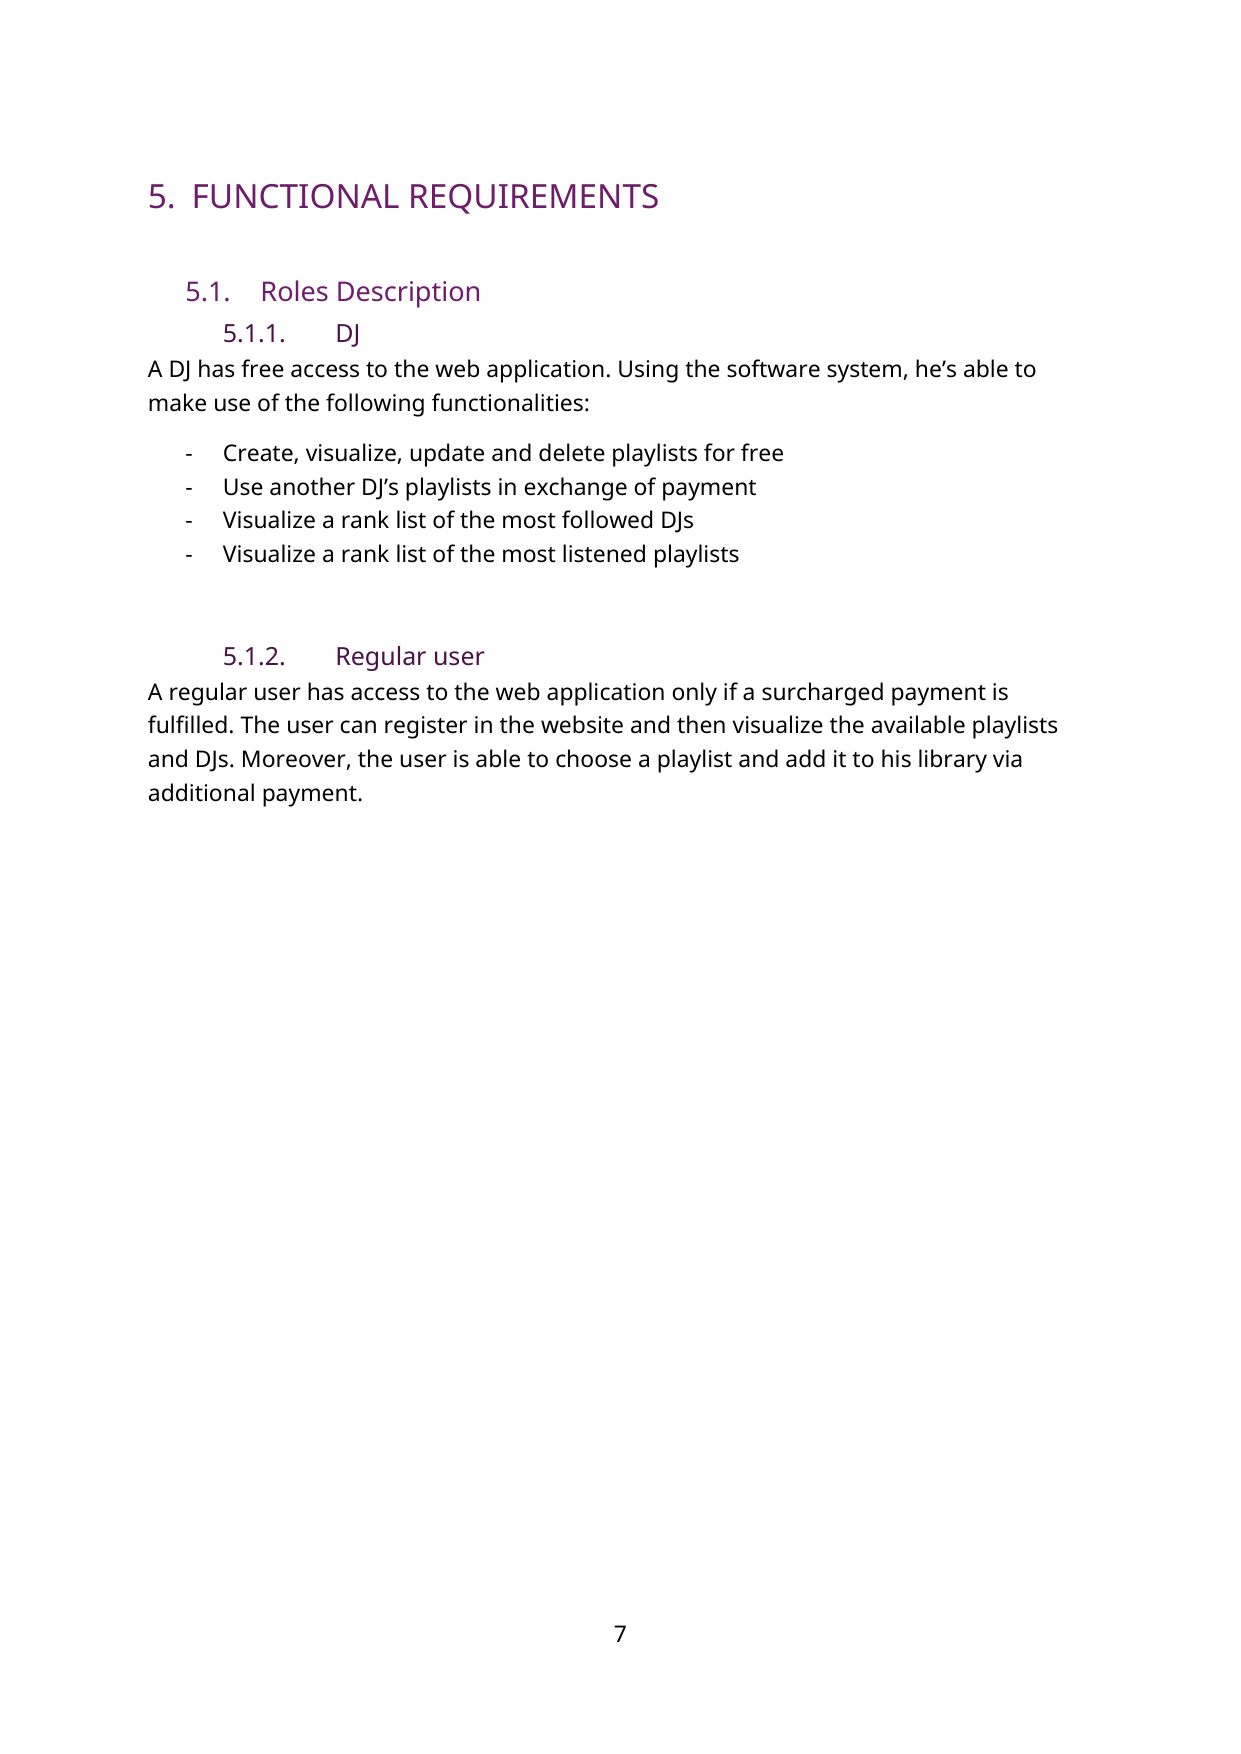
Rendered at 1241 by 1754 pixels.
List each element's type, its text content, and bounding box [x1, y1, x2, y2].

list Visualize a rank list of the most followed DJs [185, 504, 1093, 536]
subtitle FUNCTIONAL REQUIREMENTS [148, 173, 1093, 218]
subtitle Roles Description [185, 272, 1093, 309]
list Visualize a rank list of the most listened playlists [185, 538, 1093, 569]
subtitle Regular user [223, 639, 1093, 673]
text A regular user has access to the web application only if a surcharged payment is fulfilled. The user can register in the website and then visualize the available playlists and DJs. Moreover, the user is able to choose a playlist and add it to his library via additional payment. [148, 676, 1093, 808]
text A DJ has free access to the web application. Using the software system, he’s able to make use of the following functionalities: [148, 353, 1093, 418]
list Create, visualize, update and delete playlists for free [185, 437, 1093, 468]
subtitle DJ [223, 316, 1093, 350]
list Use another DJ’s playlists in exchange of payment [185, 471, 1093, 502]
